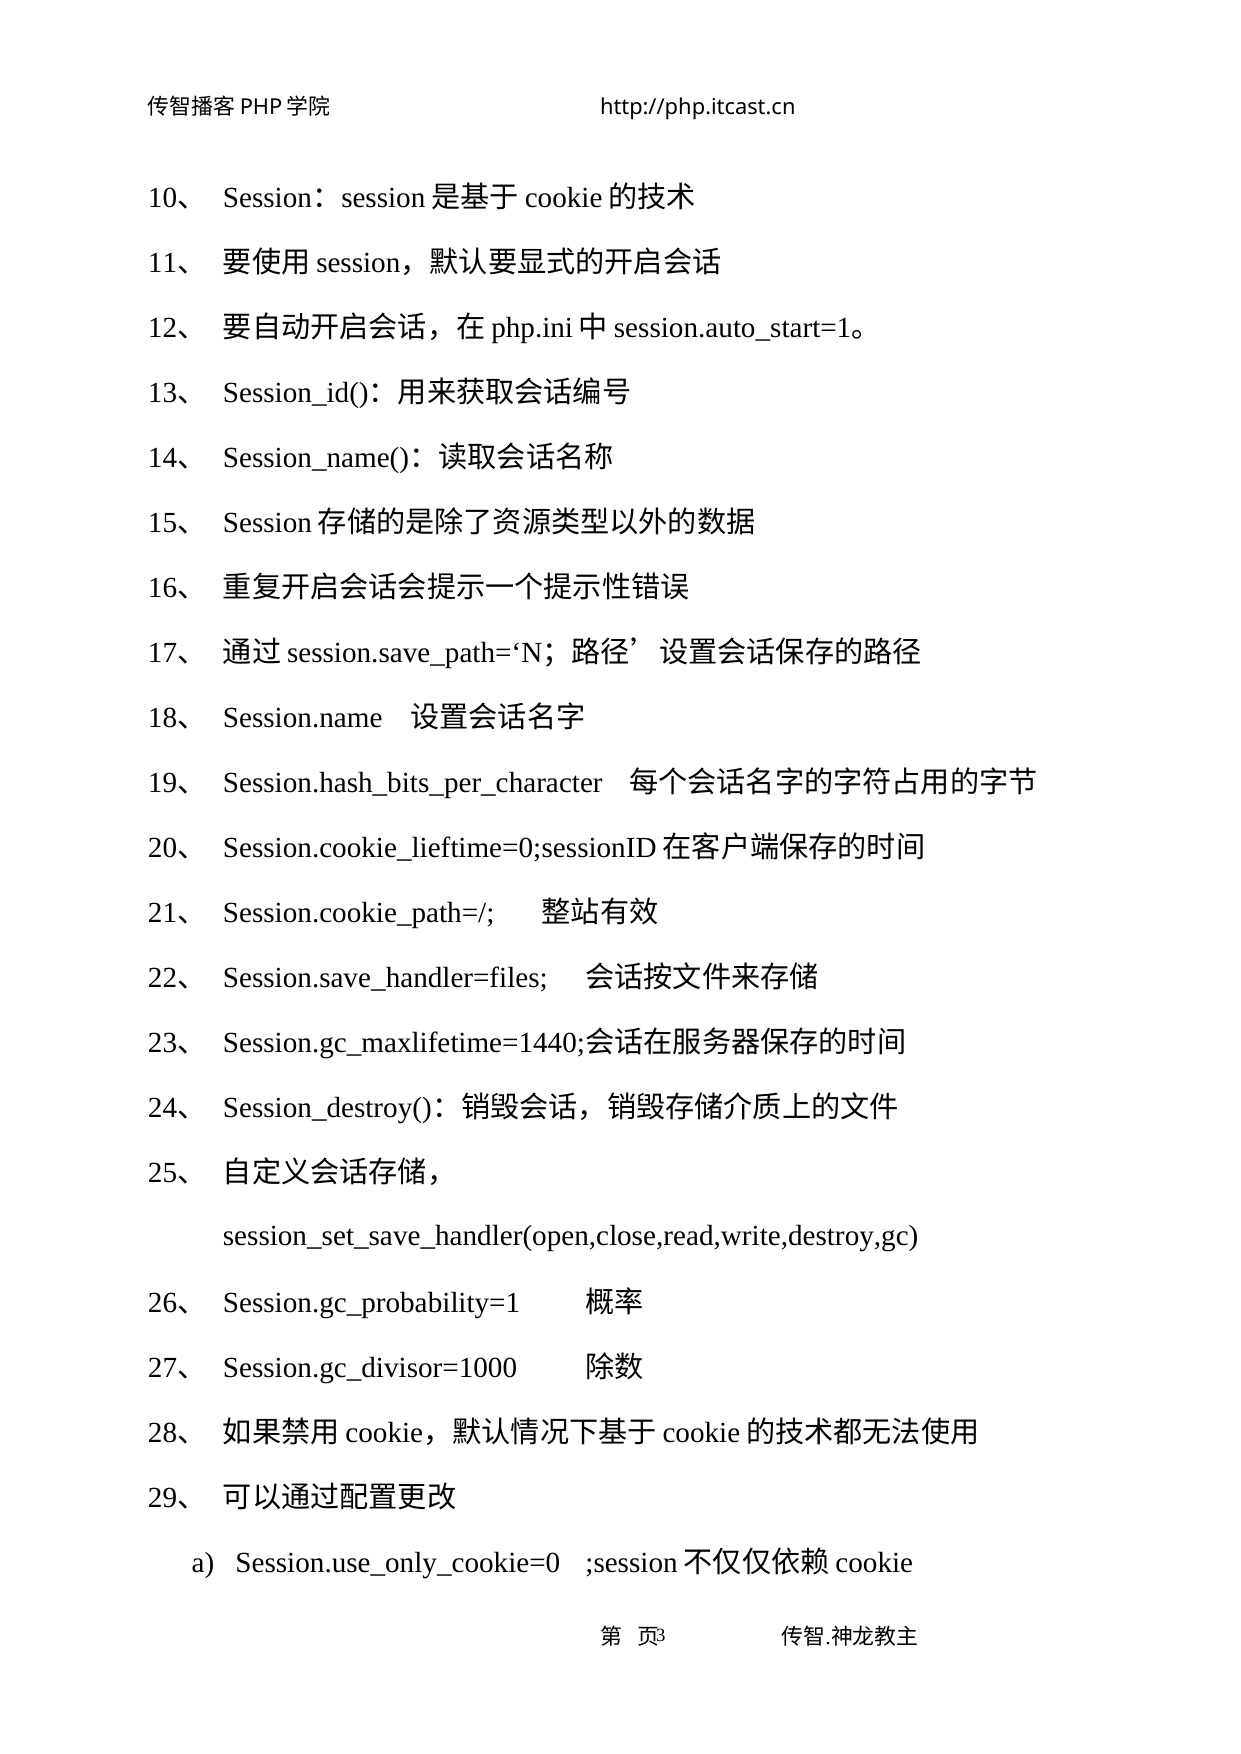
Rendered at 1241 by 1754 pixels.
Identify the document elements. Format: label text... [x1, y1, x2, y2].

list Session.cookie_lieftime=0; sessionID在客户端保存的时间 [148, 812, 1152, 877]
list 可以通过配置更改 [148, 1462, 1152, 1527]
list 如果禁用cookie，默认情况下基于cookie的技术都无法使用 [148, 1397, 1152, 1462]
list Session.use_only_cookie=0 ;session不仅仅依赖cookie [191, 1527, 1152, 1592]
list Session.gc_divisor=1000 除数 [148, 1332, 1152, 1397]
list Session：session是基于cookie的技术 [148, 162, 1152, 227]
list Session_name()：读取会话名称 [148, 422, 1152, 487]
list Session.hash_bits_per_character 每个会话名字的字符占用的字节 [148, 747, 1152, 812]
list 通过session.save_path=‘N；路径’设置会话保存的路径 [148, 617, 1152, 682]
list 要使用session，默认要显式的开启会话 [148, 227, 1152, 292]
list Session.cookie_path=/; 整站有效 [148, 877, 1152, 942]
list Session.name 设置会话名字 [148, 682, 1152, 747]
list Session.gc_maxlifetime=1440; 会话在服务器保存的时间 [148, 1007, 1152, 1072]
list Session_id()：用来获取会话编号 [148, 357, 1152, 422]
list Session.gc_probability=1 概率 [148, 1267, 1152, 1332]
list Session_destroy()：销毁会话，销毁存储介质上的文件 [148, 1072, 1152, 1137]
list 自定义会话存储，session_set_save_handler(open,close,read,write,destroy,gc) [148, 1137, 1152, 1267]
list 重复开启会话会提示一个提示性错误 [148, 552, 1152, 617]
list Session.save_handler=files; 会话按文件来存储 [148, 942, 1152, 1007]
list 要自动开启会话，在php.ini中session.auto_start=1。 [148, 292, 1152, 357]
list Session存储的是除了资源类型以外的数据 [148, 487, 1152, 552]
